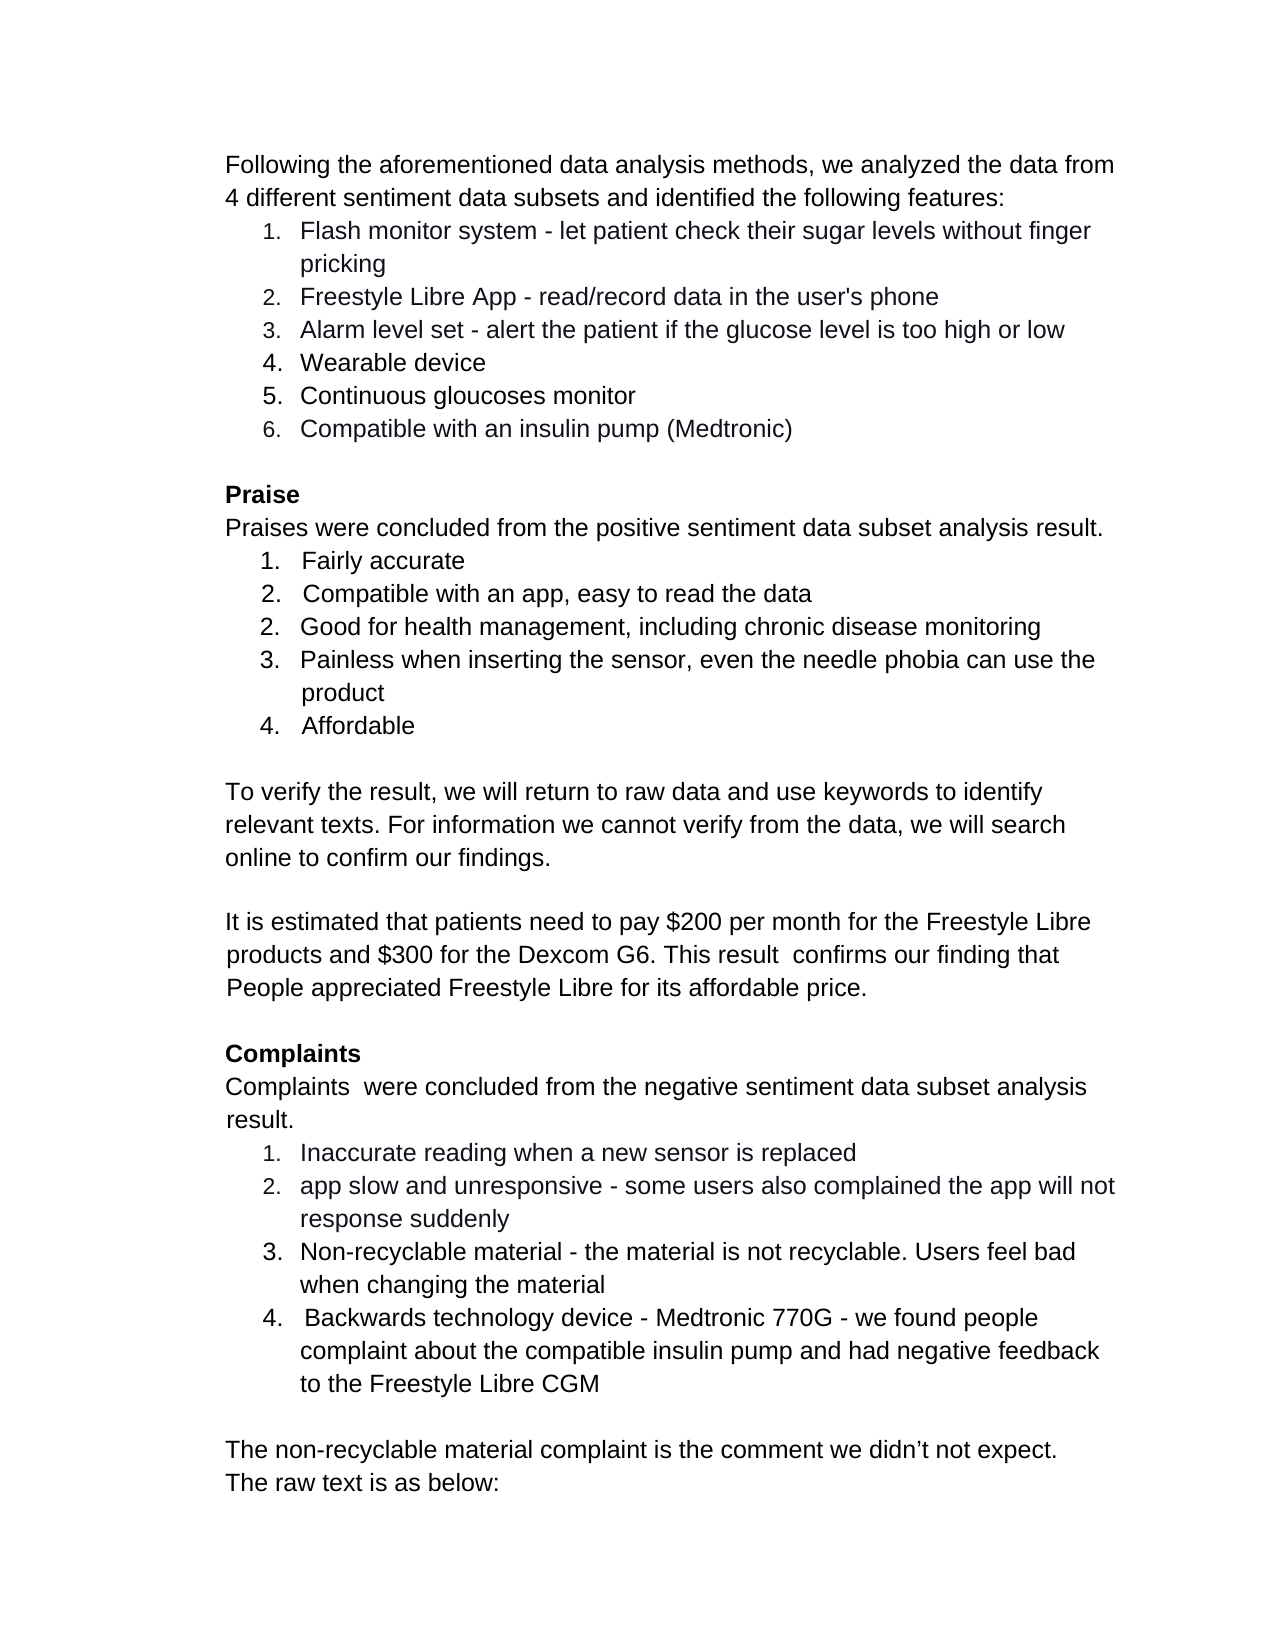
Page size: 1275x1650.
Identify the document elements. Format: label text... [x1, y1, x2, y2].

text Praises were concluded from the positive sentiment data subset analysis result. 1. Fairly accurate 2. Compatible with an app, easy to read the data [150, 513, 1125, 608]
text To verify the result, we will return to raw data and use keywords to identify relevant texts. For information we cannot verify from the data, we will search online to confirm our findings. [225, 777, 1125, 872]
text 2. Good for health management, including chronic disease monitoring [225, 612, 1125, 641]
list Freestyle Libre App - read/record data in the user's phone [262, 282, 1125, 311]
list Alarm level set - alert the patient if the glucose level is too high or low [262, 315, 1125, 344]
list app slow and unresponsive - some users also complained the app will not response suddenly [262, 1171, 1125, 1233]
text 4. Affordable [225, 711, 1125, 740]
text It is estimated that patients need to pay $200 per month for the Freestyle Libre [150, 907, 1125, 936]
text products and $300 for the Dexcom G6. This result confirms our finding that [150, 940, 1125, 969]
text Following the aforementioned data analysis methods, we analyzed the data from 4 different sentiment data subsets and identified the following features: [225, 150, 1125, 212]
list Wearable device [262, 348, 1125, 377]
text 3. Painless when inserting the sensor, even the needle phobia can use the product [225, 645, 1125, 707]
list Flash monitor system - let patient check their sugar levels without finger pricking [262, 216, 1125, 278]
list Compatible with an insulin pump (Medtronic) [262, 414, 1125, 443]
text Complaints [150, 1039, 1125, 1068]
list Continuous gloucoses monitor [262, 381, 1125, 410]
text People appreciated Freestyle Libre for its affordable price. [150, 973, 1125, 1002]
text Complaints were concluded from the negative sentiment data subset analysis result. [150, 1072, 1125, 1134]
text Praise [150, 480, 1125, 509]
list Non-recyclable material - the material is not recyclable. Users feel bad when changing the material [262, 1237, 1125, 1299]
text The non-recyclable material complaint is the comment we didn’t not expect. The raw text is as below: [225, 1435, 1125, 1497]
list Inaccurate reading when a new sensor is replaced [262, 1138, 1125, 1167]
text 4. Backwards technology device - Medtronic 770G - we found people complaint about the compatible insulin pump and had negative feedback to the Freestyle Libre CGM [262, 1303, 1125, 1398]
